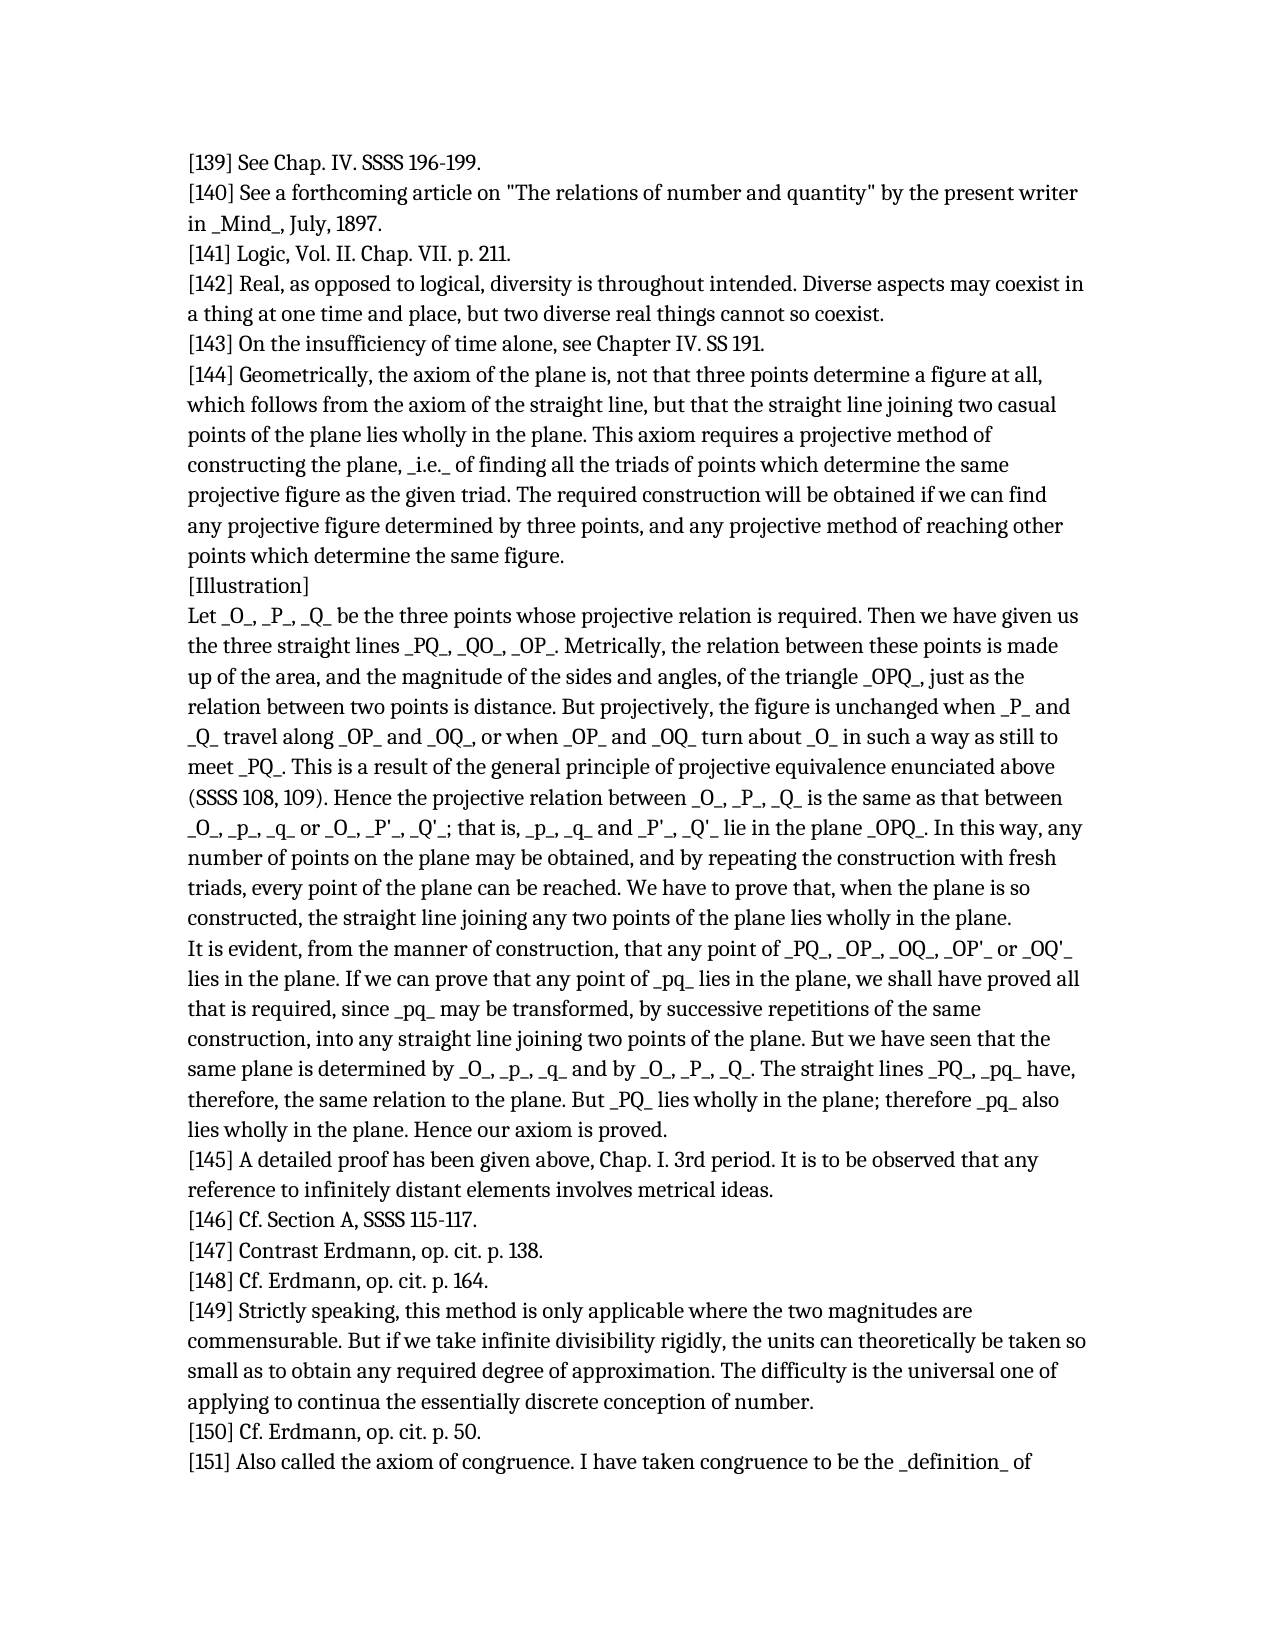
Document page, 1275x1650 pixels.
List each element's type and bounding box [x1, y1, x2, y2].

text [187, 150, 1087, 1475]
